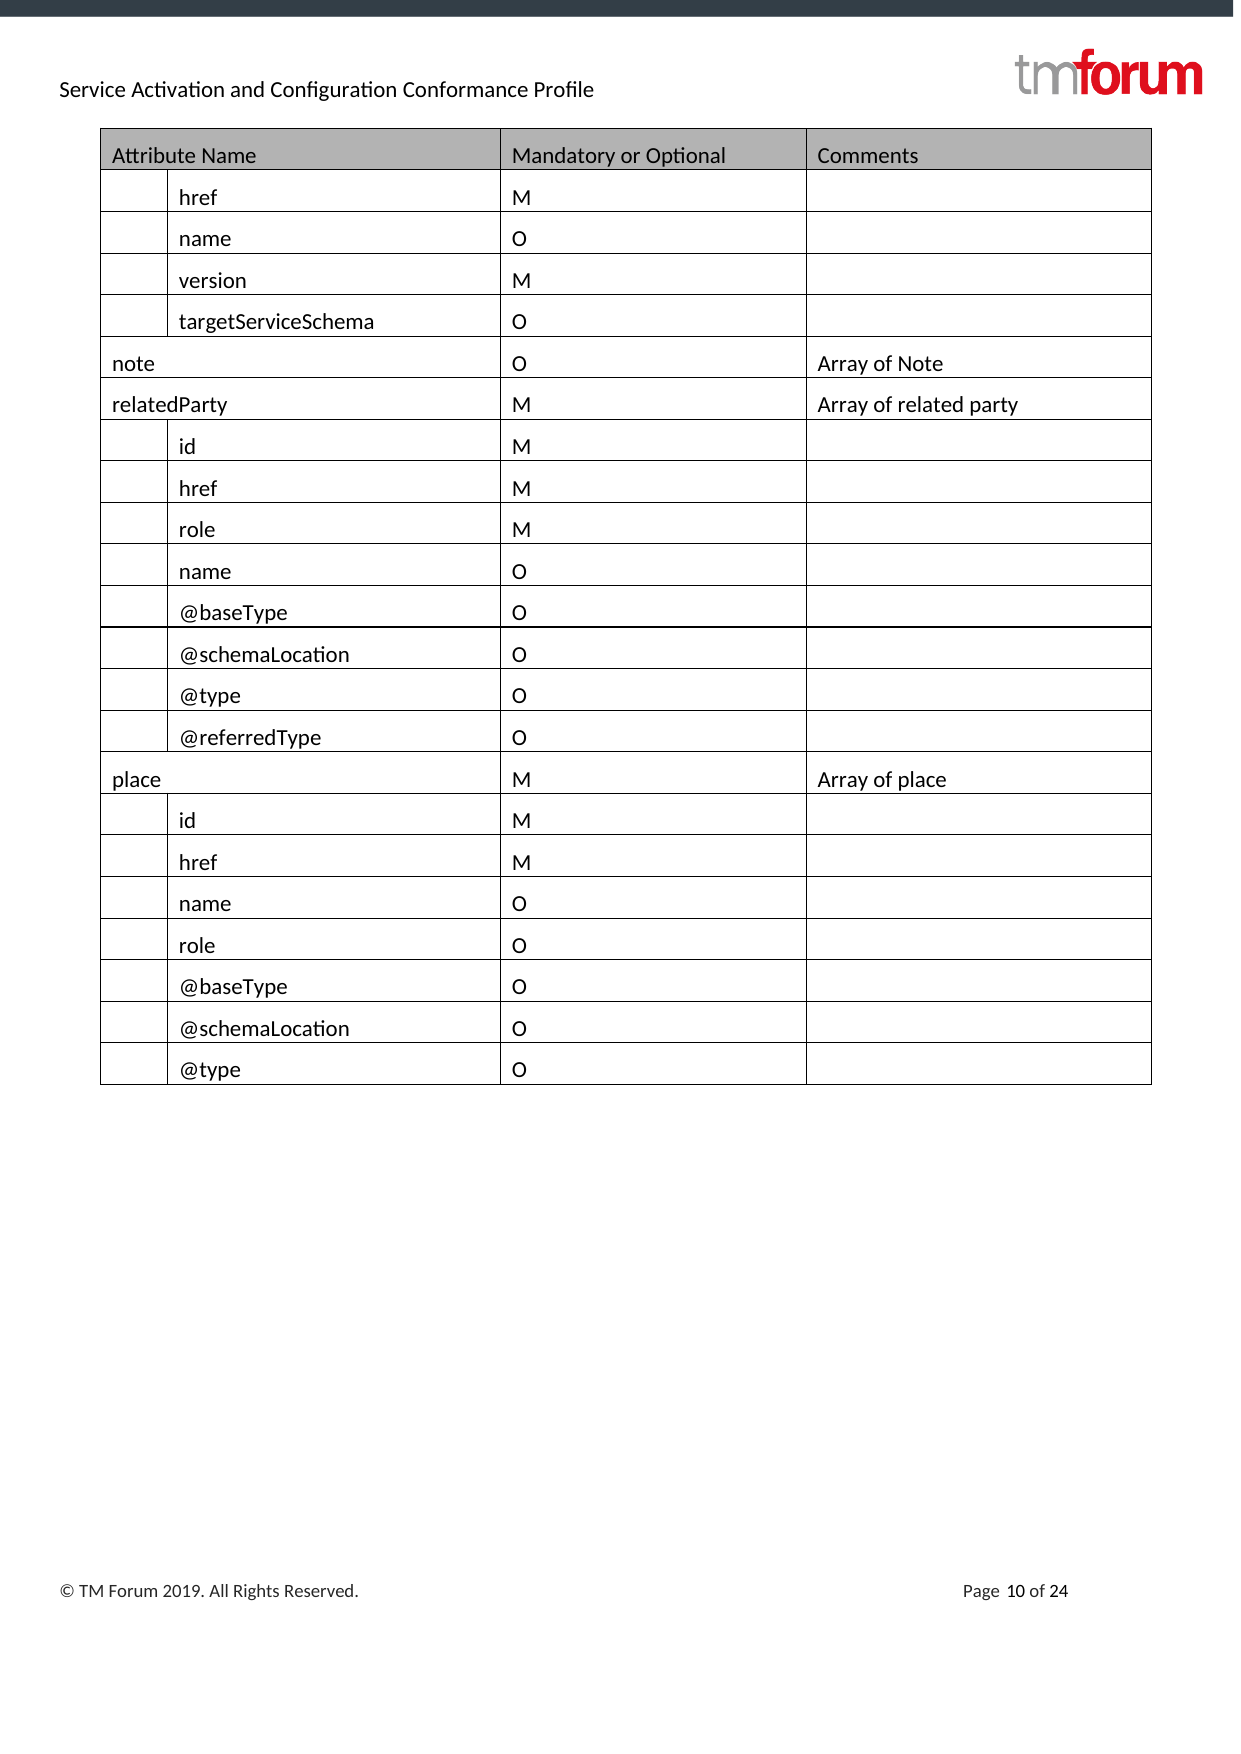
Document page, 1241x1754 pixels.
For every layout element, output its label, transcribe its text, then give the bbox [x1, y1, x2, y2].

table_cell [807, 503, 1151, 543]
table_header Comments [807, 129, 1151, 169]
table_cell @baseType [168, 586, 500, 626]
table_cell [101, 1002, 167, 1042]
table_cell [807, 1002, 1151, 1042]
table_cell Array of Note [807, 337, 1151, 377]
table_cell @baseType [168, 960, 500, 1001]
table_header Mandatory or Optional [501, 129, 806, 169]
table_cell @type [168, 1043, 500, 1084]
table_cell M [501, 170, 806, 211]
table_cell href [168, 461, 500, 502]
table_cell [101, 254, 167, 294]
table_cell M [501, 835, 806, 876]
table_cell href [168, 835, 500, 876]
table_cell version [168, 254, 500, 294]
table_cell [807, 212, 1151, 252]
table_cell [101, 960, 167, 1001]
table_cell [807, 877, 1151, 917]
table_cell [807, 960, 1151, 1001]
table_cell [807, 669, 1151, 709]
table_cell href [168, 170, 500, 211]
table_cell name [168, 544, 500, 585]
table_cell [807, 919, 1151, 959]
picture [0, 0, 1234, 108]
table_cell [807, 544, 1151, 585]
table_cell [101, 295, 167, 336]
table_cell @type [168, 669, 500, 709]
table_cell [807, 254, 1151, 294]
table_cell O [501, 669, 806, 709]
table_cell O [501, 1043, 806, 1084]
table_cell O [501, 960, 806, 1001]
table_cell id [168, 420, 500, 460]
table_cell M [501, 503, 806, 543]
table_cell [807, 461, 1151, 502]
table_cell [101, 586, 167, 626]
table_cell M [501, 254, 806, 294]
table_cell @schemaLocation [168, 1002, 500, 1042]
table_cell O [501, 628, 806, 668]
table_cell role [168, 503, 500, 543]
table_cell relatedParty [101, 378, 500, 419]
table_cell id [168, 794, 500, 834]
table_cell M [501, 794, 806, 834]
table_cell O [501, 212, 806, 252]
table_cell role [168, 919, 500, 959]
table_cell O [501, 711, 806, 751]
table_cell [101, 794, 167, 834]
table_cell [101, 461, 167, 502]
table_cell Array of place [807, 752, 1151, 793]
table_cell O [501, 1002, 806, 1042]
table_cell O [501, 919, 806, 959]
table_cell M [501, 378, 806, 419]
table_cell place [101, 752, 500, 793]
table_header Attribute Name [101, 129, 500, 169]
table_cell [101, 628, 167, 668]
table_cell [807, 628, 1151, 668]
table_cell [101, 503, 167, 543]
table_cell M [501, 752, 806, 793]
table_cell M [501, 420, 806, 460]
table_cell [807, 1043, 1151, 1084]
table_cell [807, 794, 1151, 834]
table_cell @schemaLocation [168, 628, 500, 668]
table_cell [807, 835, 1151, 876]
table_cell name [168, 212, 500, 252]
table_cell note [101, 337, 500, 377]
table_cell [807, 711, 1151, 751]
table_cell [101, 212, 167, 252]
table_cell O [501, 586, 806, 626]
table_cell [101, 544, 167, 585]
table_cell [101, 669, 167, 709]
table_cell [807, 295, 1151, 336]
table_cell [101, 420, 167, 460]
table_cell [101, 877, 167, 917]
table_cell Array of related party [807, 378, 1151, 419]
table_cell [101, 170, 167, 211]
table_cell M [501, 461, 806, 502]
table_cell [101, 919, 167, 959]
table_cell O [501, 544, 806, 585]
table_cell [807, 420, 1151, 460]
table_cell @referredType [168, 711, 500, 751]
table_cell O [501, 295, 806, 336]
table_cell [101, 1043, 167, 1084]
table_cell targetServiceSchema [168, 295, 500, 336]
table_cell O [501, 877, 806, 917]
table_cell O [501, 337, 806, 377]
table_cell [807, 586, 1151, 626]
table_cell [807, 170, 1151, 211]
table_cell [101, 835, 167, 876]
table_cell name [168, 877, 500, 917]
table_cell [101, 711, 167, 751]
